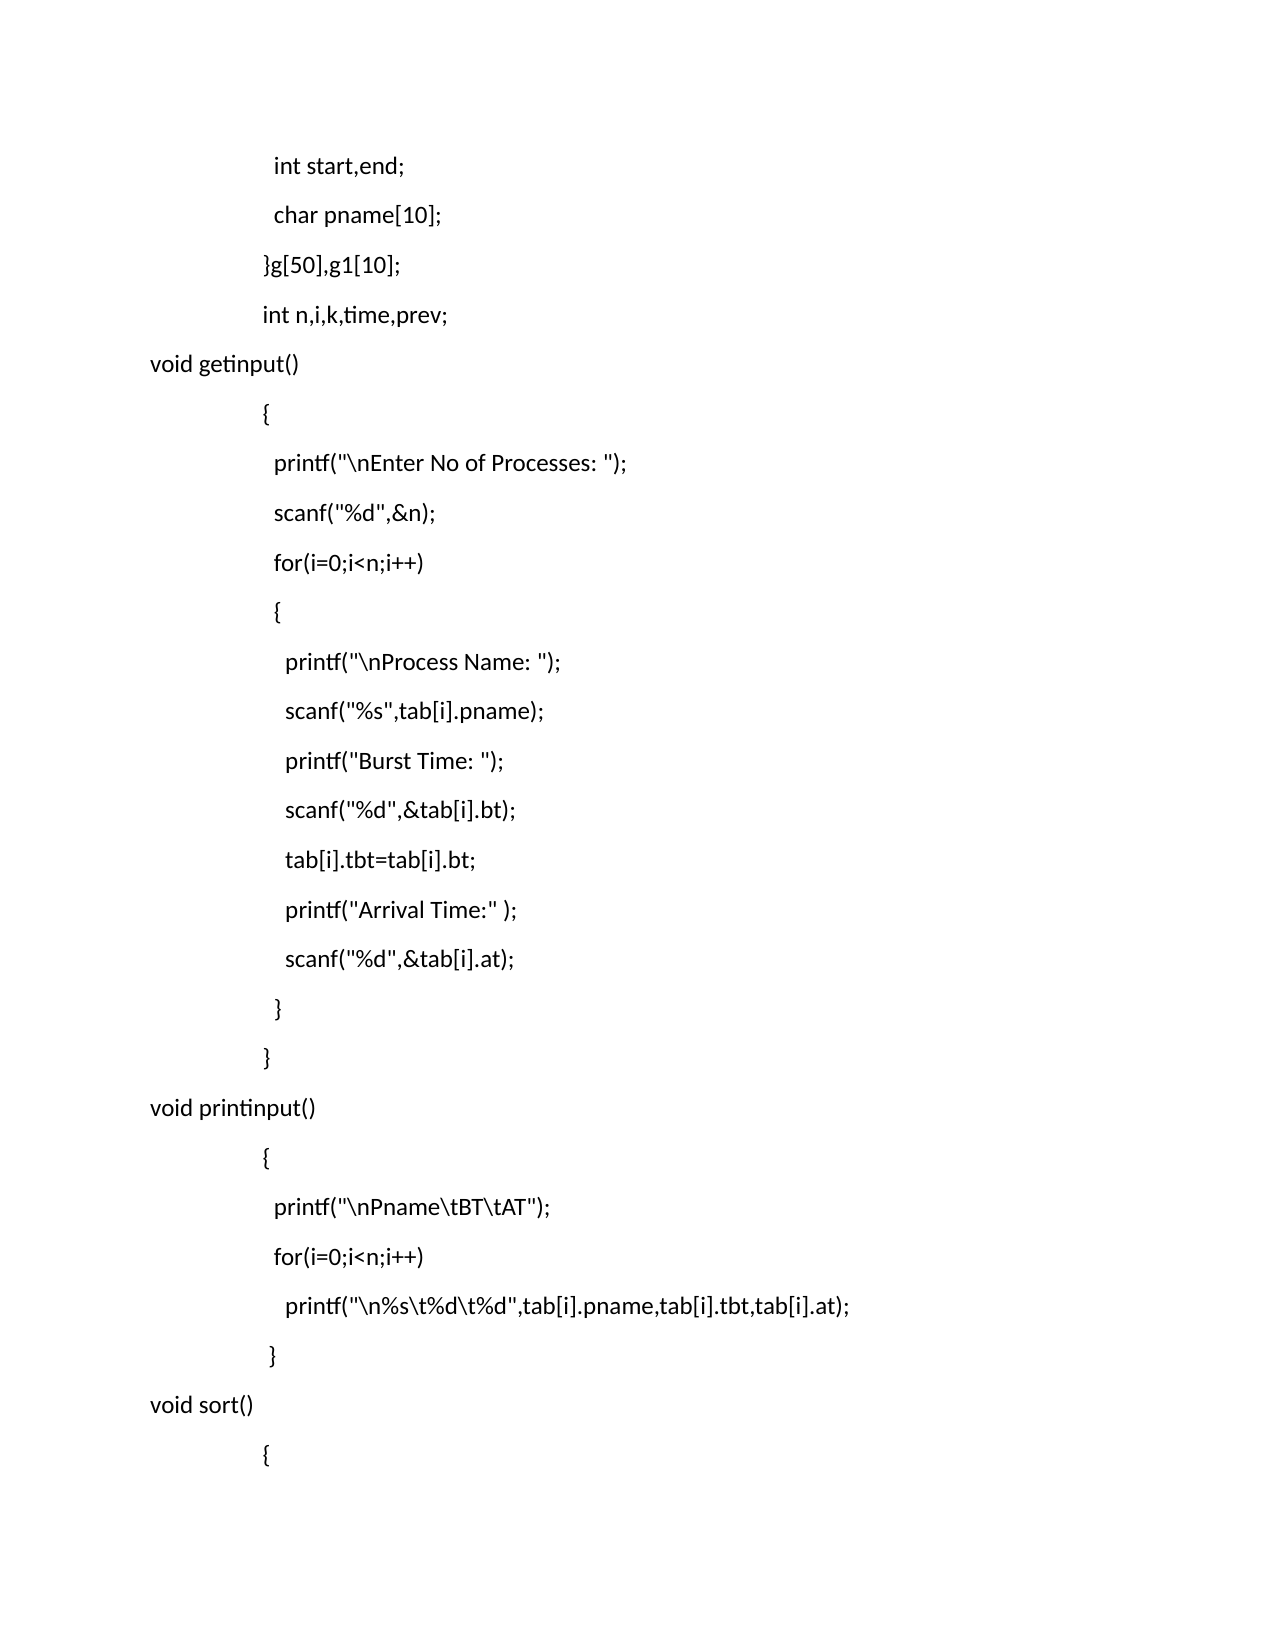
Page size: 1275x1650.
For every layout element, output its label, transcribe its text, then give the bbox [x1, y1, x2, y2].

text tab[i].tbt=tab[i].bt; [262, 844, 1125, 875]
text for(i=0;i<n;i++) [262, 547, 1125, 577]
text printf("\nEnter No of Processes: "); [262, 447, 1125, 478]
text } [262, 993, 1125, 1023]
text { [262, 1142, 1125, 1172]
text printf("Burst Time: "); [262, 745, 1125, 776]
text printf("\nProcess Name: "); [262, 646, 1125, 676]
text int start,end; [262, 150, 1125, 181]
text printf("Arrival Time:" ); [262, 894, 1125, 924]
text scanf("%d",&tab[i].at); [262, 943, 1125, 974]
text } [262, 1042, 1125, 1073]
text { [262, 596, 1125, 627]
text { [262, 1439, 1125, 1470]
text char pname[10]; [262, 199, 1125, 230]
text for(i=0;i<n;i++) [262, 1241, 1125, 1271]
text scanf("%s",tab[i].pname); [262, 695, 1125, 726]
text int n,i,k,time,prev; [262, 299, 1125, 329]
text void getinput() [150, 348, 1125, 379]
text void printinput() [150, 1092, 1125, 1123]
text }g[50],g1[10]; [262, 249, 1125, 280]
text printf("\n%s\t%d\t%d",tab[i].pname,tab[i].tbt,tab[i].at); [262, 1290, 1125, 1321]
text scanf("%d",&n); [262, 497, 1125, 528]
text scanf("%d",&tab[i].bt); [262, 794, 1125, 825]
text } [262, 1340, 1125, 1371]
text { [262, 398, 1125, 428]
text void sort() [150, 1389, 1125, 1420]
text printf("\nPname\tBT\tAT"); [262, 1191, 1125, 1222]
